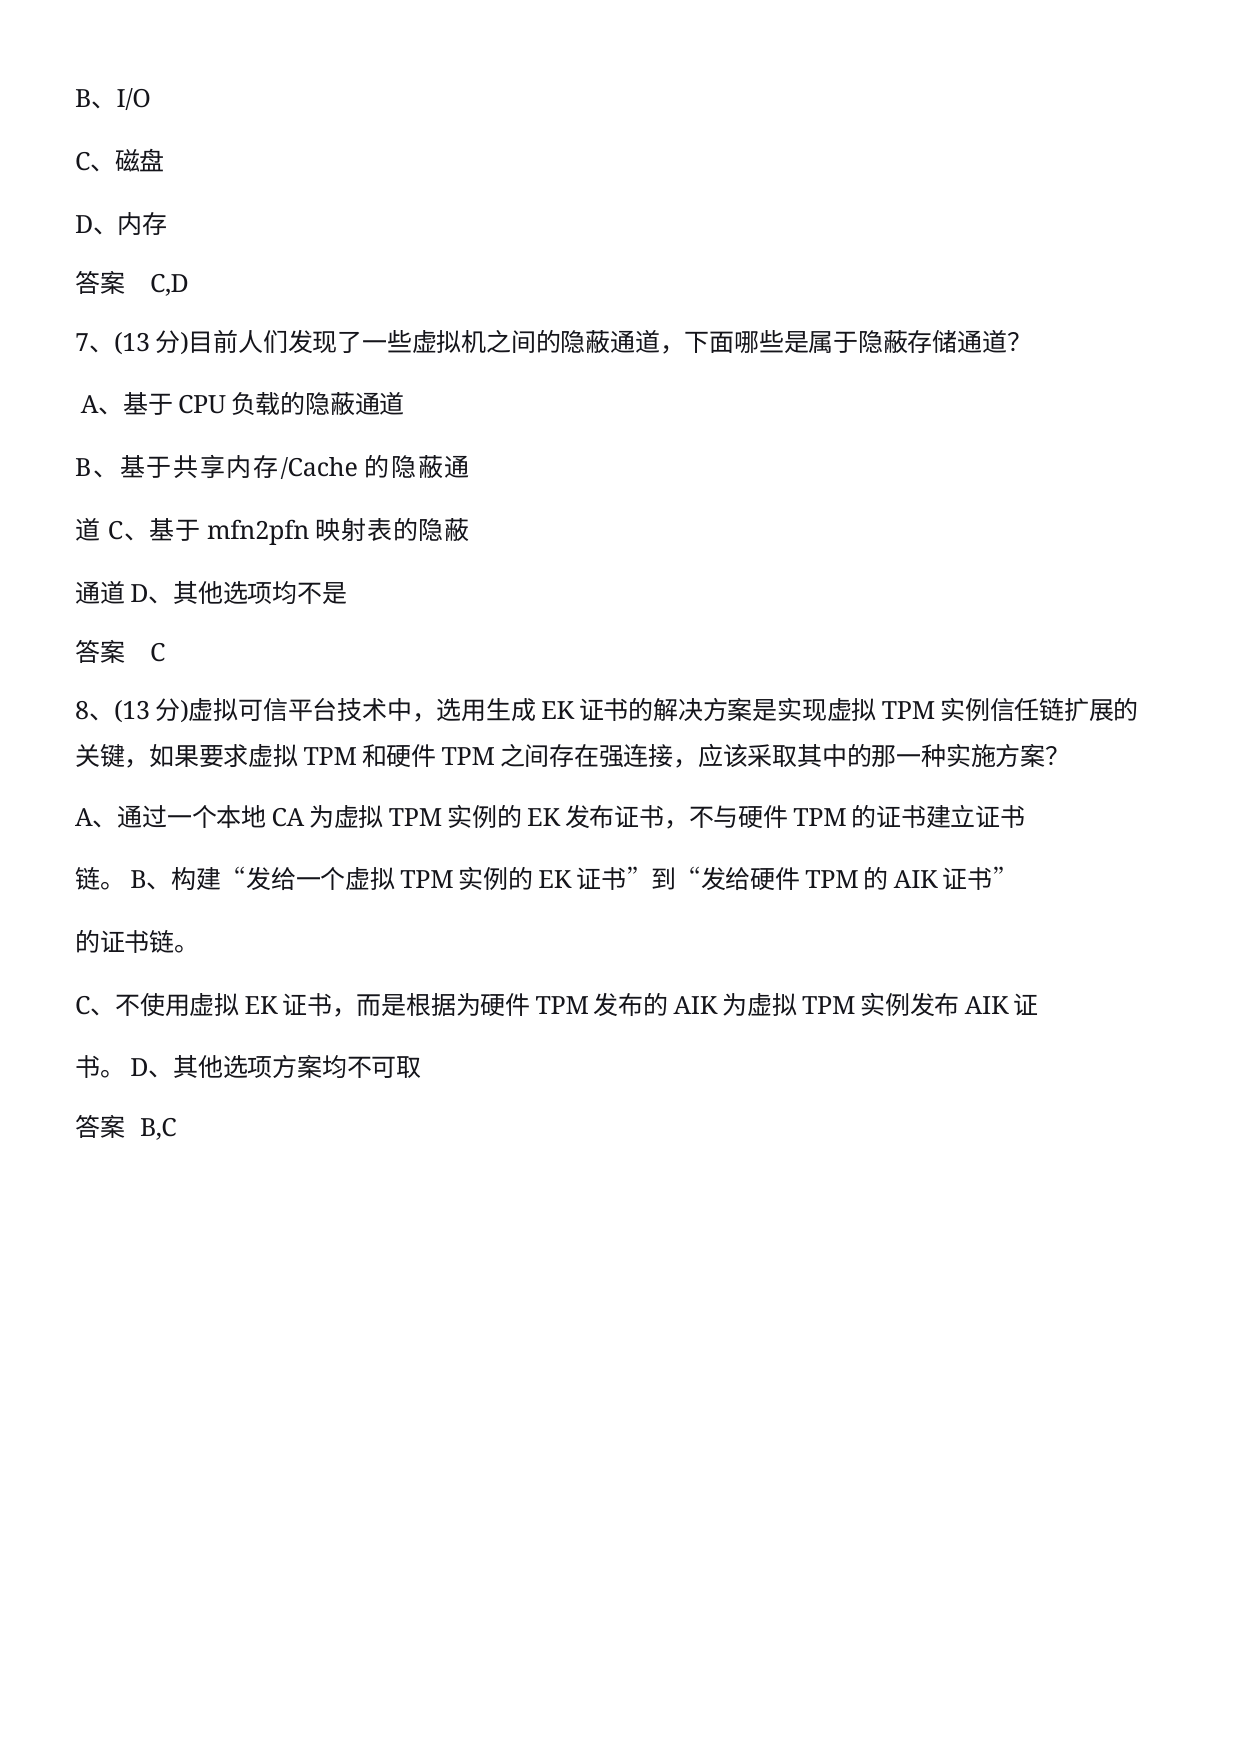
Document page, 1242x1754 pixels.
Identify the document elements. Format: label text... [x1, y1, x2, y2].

text 答案 C,D [75, 267, 1177, 299]
text C、不使用虚拟EK证书，而是根据为硬件TPM发布的AIK为虚拟TPM实例发布AIK证书。 D、其他选项方案均不可取 [75, 985, 1046, 1084]
text B、基于共享内存/Cache的隐蔽通道 C、基于mfn2pfn映射表的隐蔽通道 D、其他选项均不是 [75, 448, 470, 609]
text 8、(13分)虚拟可信平台技术中，选用生成EK证书的解决方案是实现虚拟TPM实例信任链扩展的关键，如果要求虚拟TPM和硬件TPM之间存在强连接，应该采取其中的那一种实施方案？ [75, 691, 1146, 772]
text 答案 C [75, 636, 1177, 667]
text 7、(13分)目前人们发现了一些虚拟机之间的隐蔽通道，下面哪些是属于隐蔽存储通道？ A、基于CPU负载的隐蔽通道 [75, 322, 1031, 421]
text A、通过一个本地CA为虚拟TPM实例的EK发布证书，不与硬件TPM的证书建立证书链。 B、构建“发给一个虚拟TPM实例的EK证书”到“发给硬件TPM的AIK证书”的证书链。 [75, 797, 1041, 959]
text B、I/O C、磁盘 D、内存 [75, 79, 169, 241]
text 答案 B,C [75, 1111, 1177, 1142]
